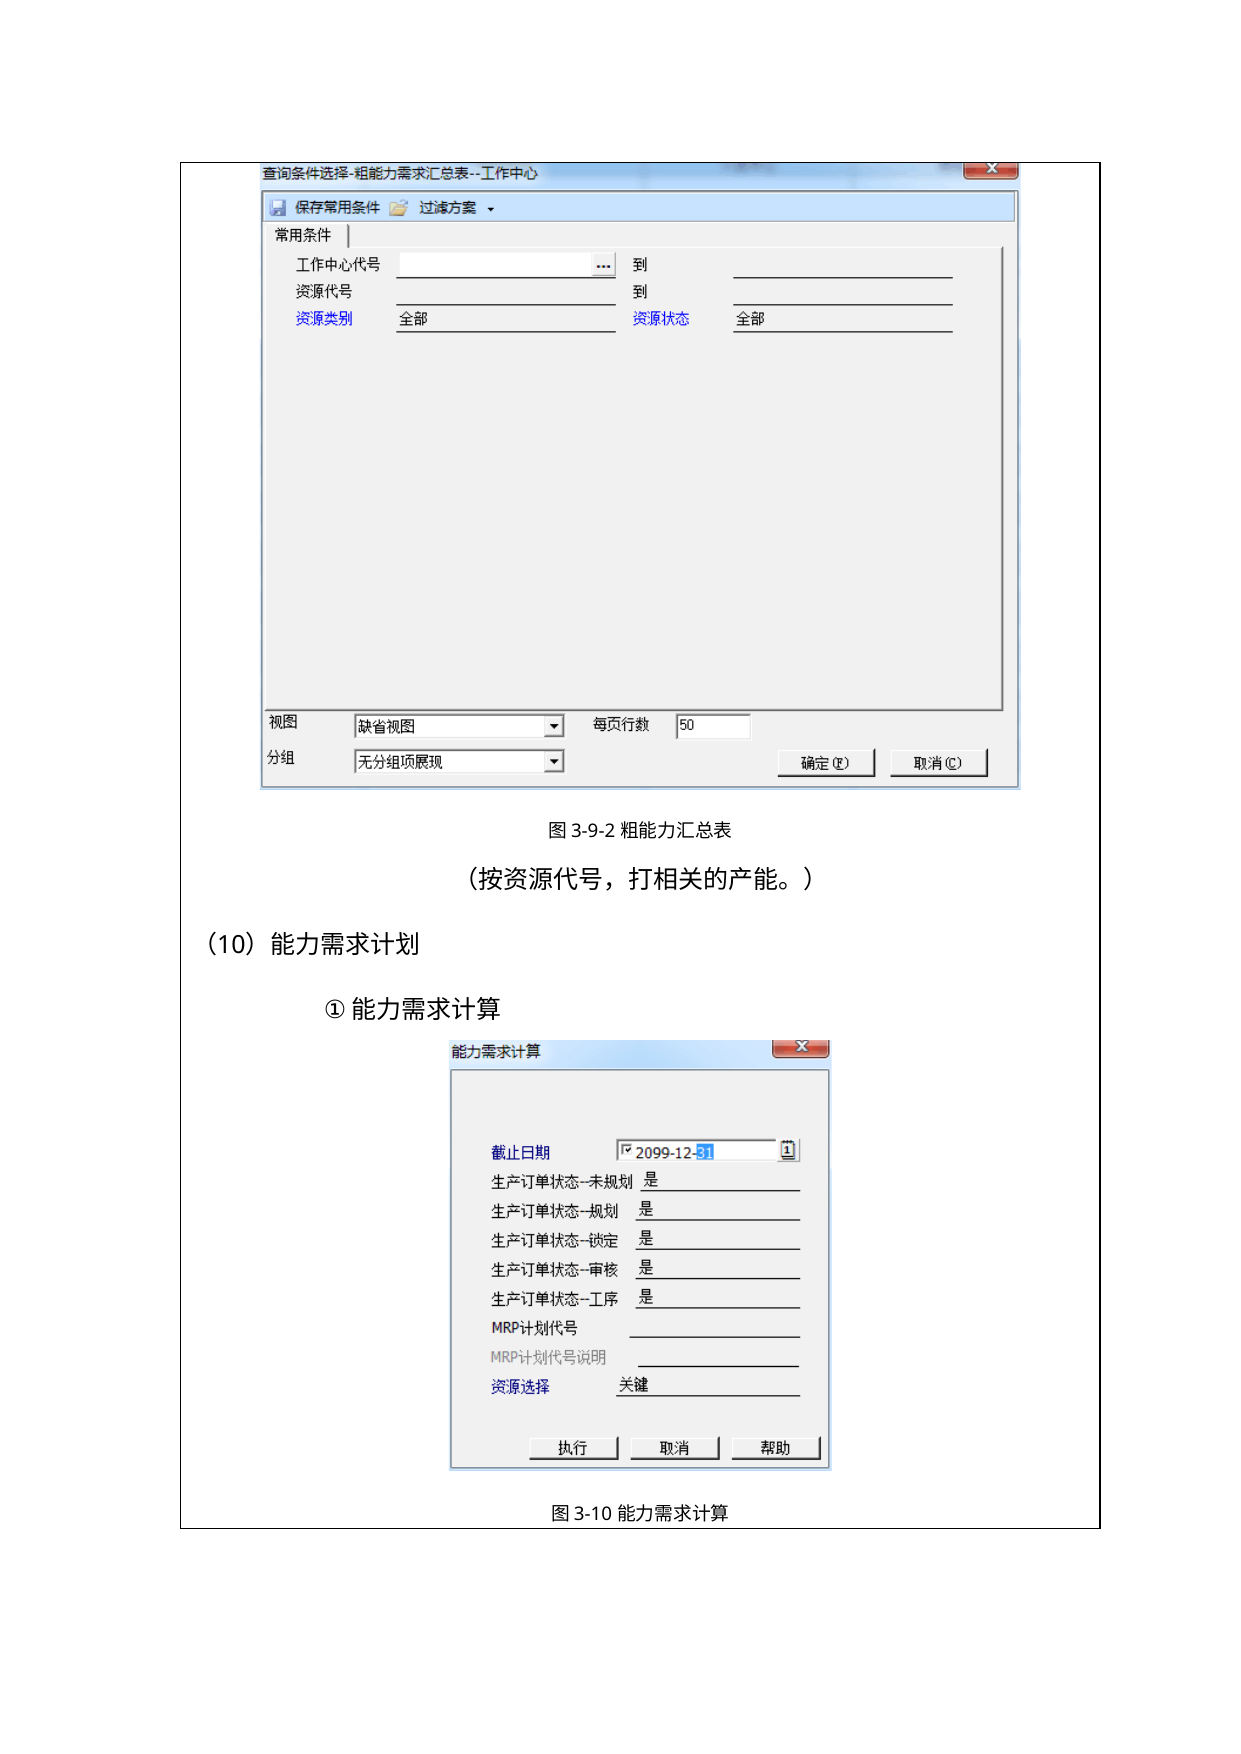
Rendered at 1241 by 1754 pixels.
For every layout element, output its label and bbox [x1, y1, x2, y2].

table_cell [181, 163, 1099, 1528]
picture [448, 1040, 832, 1471]
picture [259, 163, 1021, 790]
